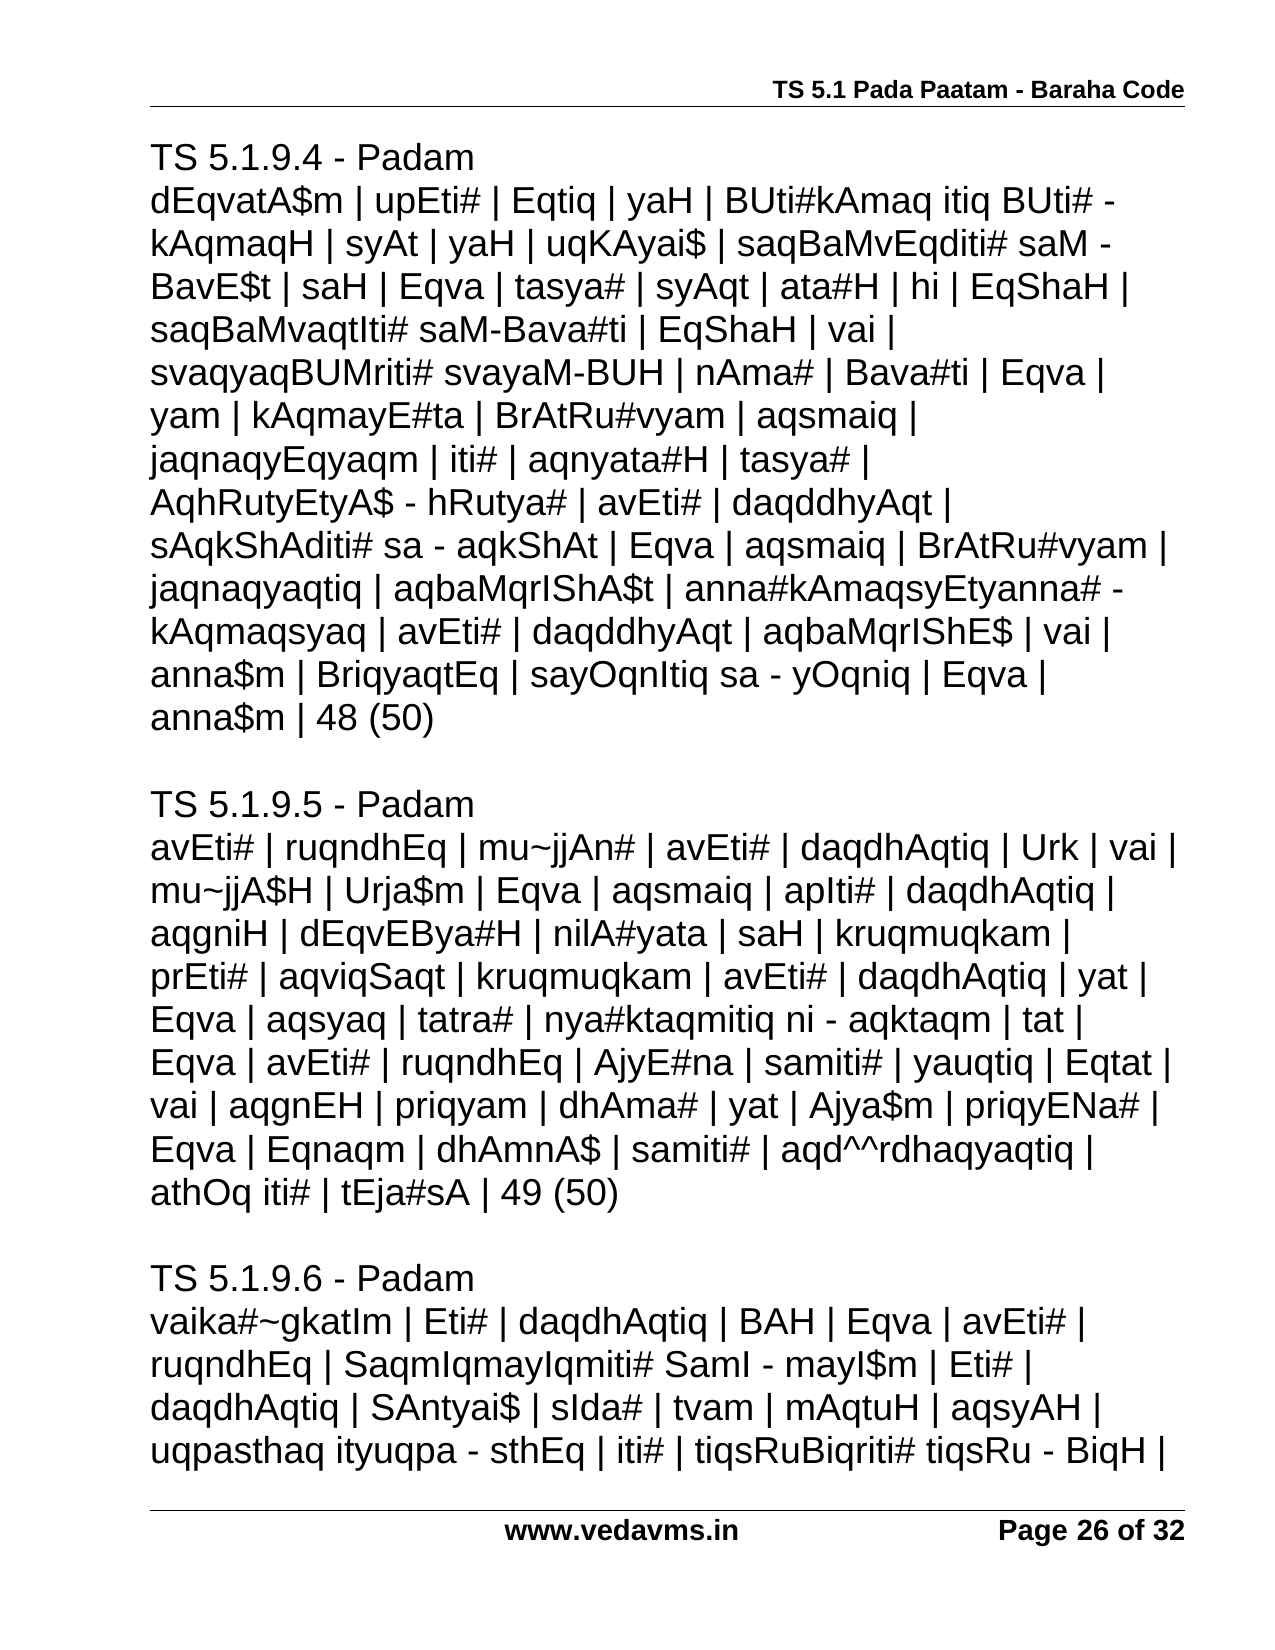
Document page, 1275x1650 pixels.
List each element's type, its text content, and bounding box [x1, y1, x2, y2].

text dEqvatA$m | upEti# | Eqtiq | yaH | BUti#kAmaq itiq BUti# - kAqmaqH | syAt | yaH | uqKAyai$ | saqBaMvEqditi# saM - BavE$t | saH | Eqva | tasya# | syAqt | ata#H | hi | EqShaH | saqBaMvaqtIti# saM-Bava#ti | EqShaH | vai | svaqyaqBUMriti# svayaM-BUH | nAma# | Bava#ti | Eqva | yam | kAqmayE#ta | BrAtRu#vyam | aqsmaiq | jaqnaqyEqyaqm | iti# | aqnyata#H | tasya# | [150, 178, 1185, 480]
text TS 5.1.9.5 - Padam [150, 782, 1185, 825]
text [150, 1299, 1185, 1472]
text TS 5.1.9.4 - Padam [150, 135, 1185, 178]
text avEti# | ruqndhEq | mu~jjAn# | avEti# | daqdhAqtiq | Urk | vai | mu~jjA$H | Urja$m | Eqva | aqsmaiq | apIti# | daqdhAqtiq | aqgniH | dEqvEBya#H | nilA#yata | saH | kruqmuqkam | prEti# | aqviqSaqt | kruqmuqkam | avEti# | daqdhAqtiq | yat | Eqva | aqsyaq | tatra# | nya#ktaqmitiq ni - aqktaqm | tat | Eqva | avEti# | ruqndhEq | AjyE#na | samiti# | yauqtiq | Eqtat | vai | aqgnEH | priqyam | dhAma# | yat | Ajya$m | priqyENa# | Eqva | Eqnaqm | dhAmnA$ | samiti# | aqd^^rdhaqyaqtiq | athOq iti# | tEja#sA | 49 (50) [150, 825, 1185, 1213]
text TS 5.1.9.6 - Padam [150, 1256, 1185, 1299]
text AqhRutyEtyA$ - hRutya# | avEti# | daqddhyAqt | sAqkShAditi# sa - aqkShAt | Eqva | aqsmaiq | BrAtRu#vyam | jaqnaqyaqtiq | aqbaMqrIShA$t | anna#kAmaqsyEtyanna# - kAqmaqsyaq | avEti# | daqddhyAqt | aqbaMqrIShE$ | vai | anna$m | BriqyaqtEq | sayOqnItiq sa - yOqniq | Eqva | anna$m | 48 (50) [150, 480, 1185, 739]
